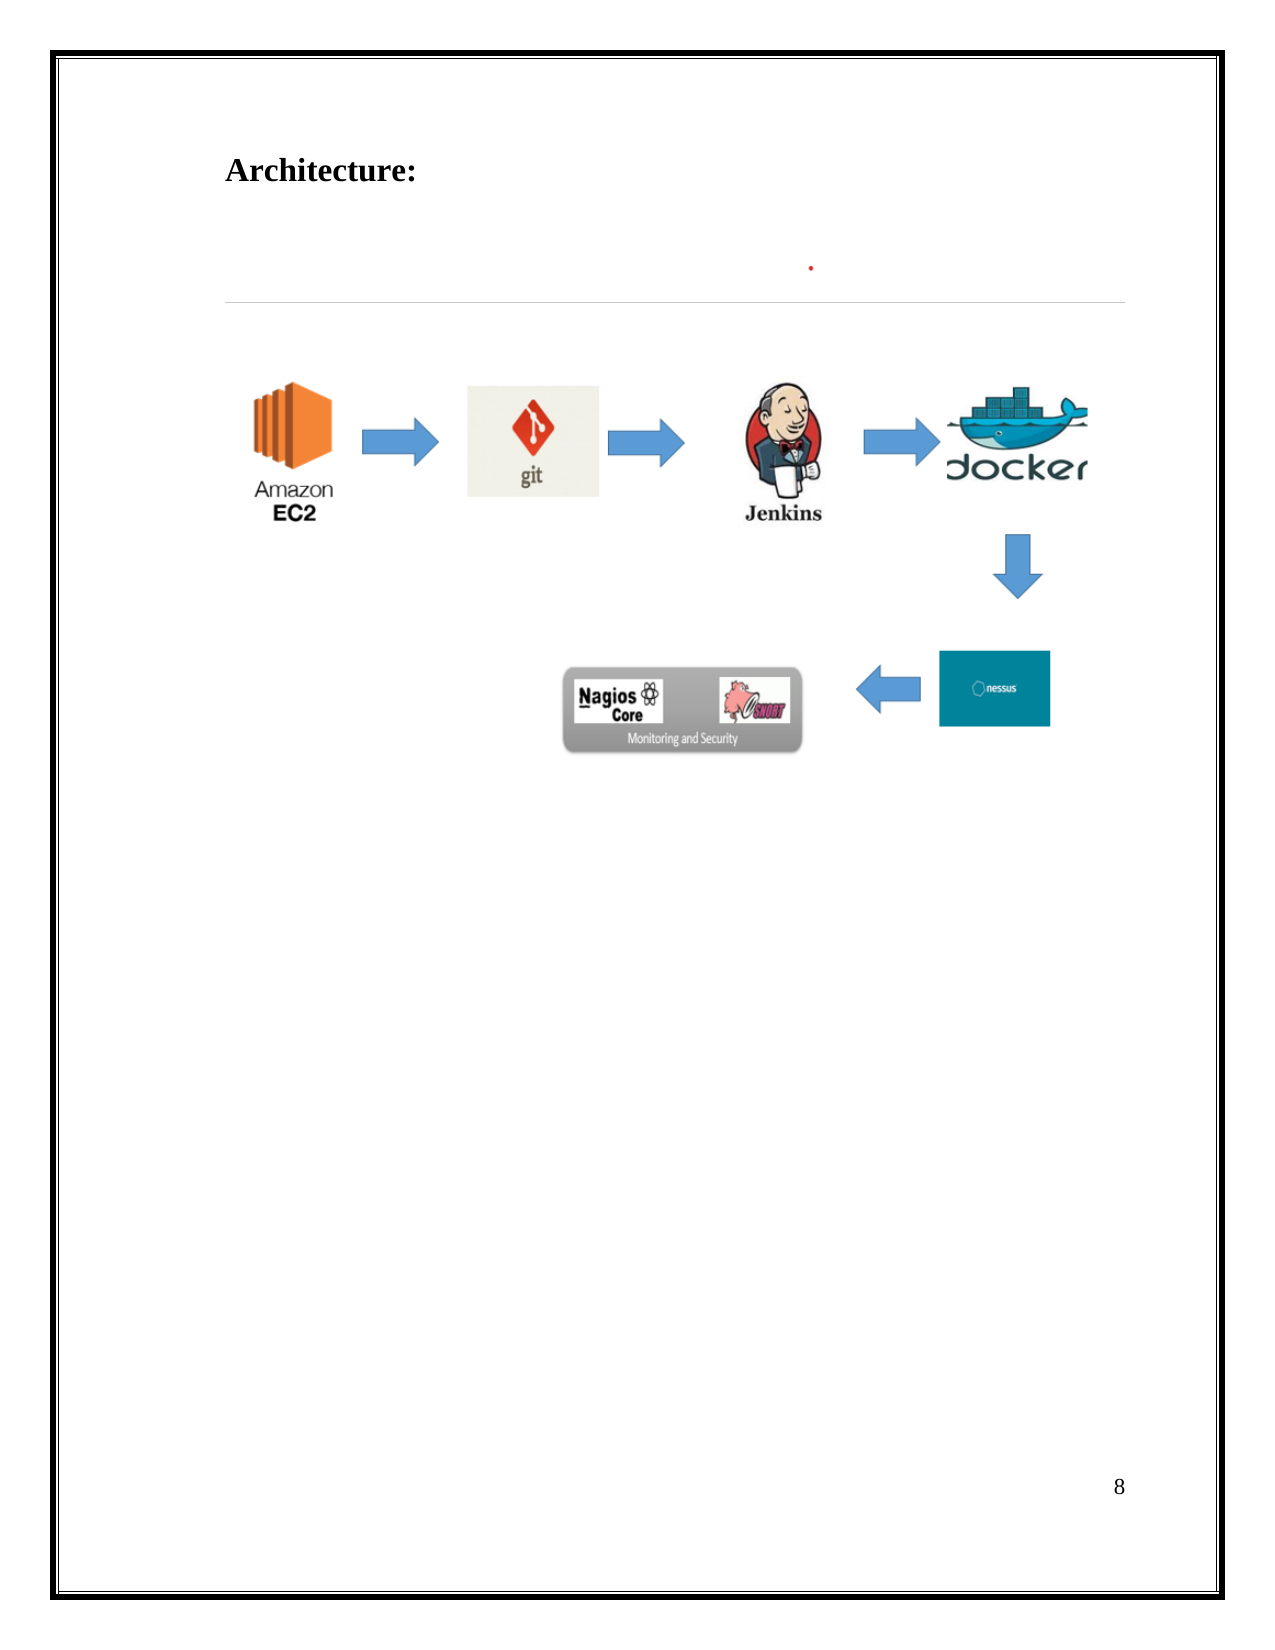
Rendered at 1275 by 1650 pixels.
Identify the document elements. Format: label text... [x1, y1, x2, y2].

text Architecture: [225, 150, 1125, 188]
picture [225, 266, 1125, 798]
